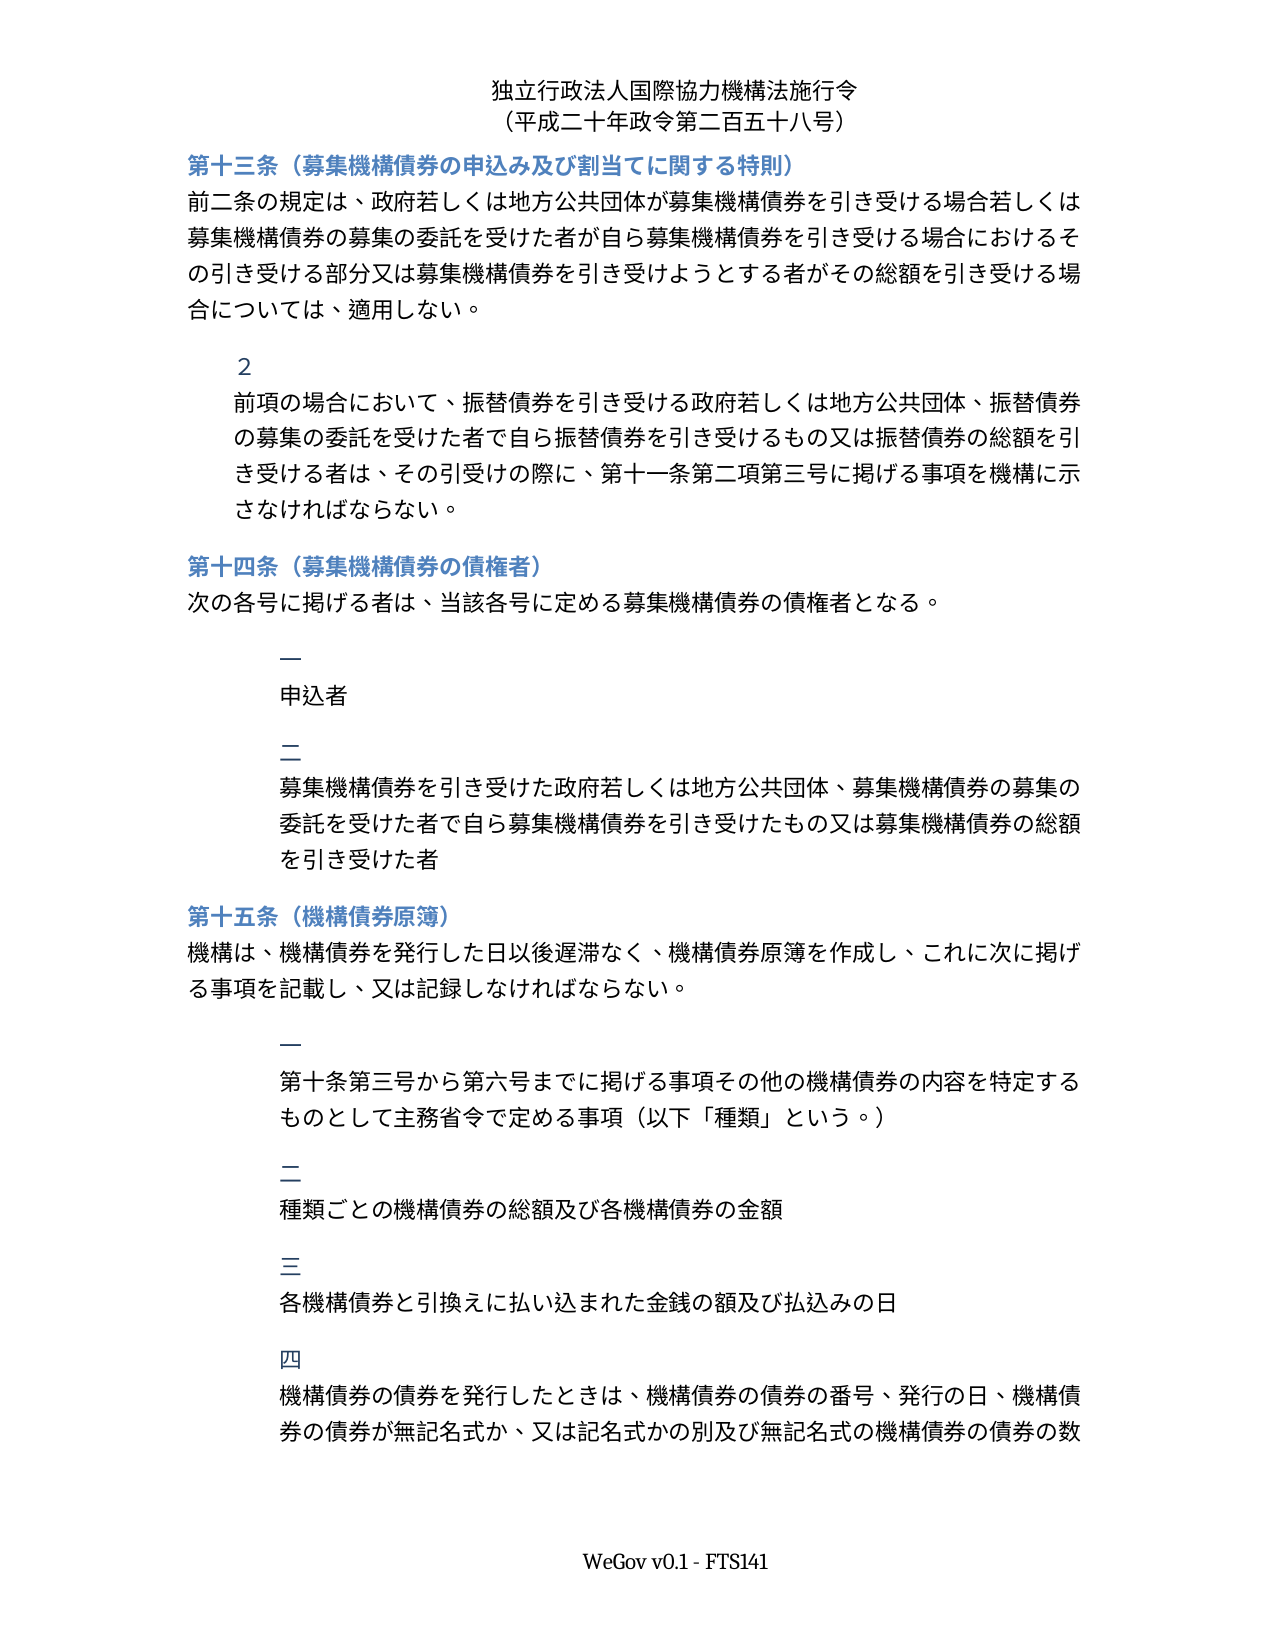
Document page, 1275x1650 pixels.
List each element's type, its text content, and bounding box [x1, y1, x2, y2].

subtitle 二 [279, 1158, 1087, 1189]
subtitle 一 [279, 644, 1087, 675]
text 前項の場合において、振替債券を引き受ける政府若しくは地方公共団体、振替債券の募集の委託を受けた者で自ら振替債券を引き受けるもの又は振替債券の総額を引き受ける者は、その引受けの際に、第十一条第二項第三号に掲げる事項を機構に示さなければならない。 [233, 386, 1087, 526]
subtitle 二 [279, 736, 1087, 768]
text 各機構債券と引換えに払い込まれた金銭の額及び払込みの日 [279, 1287, 1087, 1318]
subtitle 第十三条（募集機構債券の申込み及び割当てに関する特則） [187, 150, 1087, 181]
text 種類ごとの機構債券の総額及び各機構債券の金額 [279, 1194, 1087, 1226]
text 機構債券の債券を発行したときは、機構債券の債券の番号、発行の日、機構債券の債券が無記名式か、又は記名式かの別及び無記名式の機構債券の債券の数 [279, 1380, 1087, 1447]
subtitle 第十四条（募集機構債券の債権者） [187, 551, 1087, 582]
subtitle 一 [279, 1030, 1087, 1061]
subtitle 第十五条（機構債券原簿） [187, 901, 1087, 932]
text 前二条の規定は、政府若しくは地方公共団体が募集機構債券を引き受ける場合若しくは募集機構債券の募集の委託を受けた者が自ら募集機構債券を引き受ける場合におけるその引き受ける部分又は募集機構債券を引き受けようとする者がその総額を引き受ける場合については、適用しない。 [187, 186, 1087, 325]
text 第十条第三号から第六号までに掲げる事項その他の機構債券の内容を特定するものとして主務省令で定める事項（以下「種類」という。） [279, 1066, 1087, 1133]
subtitle ２ [233, 351, 1087, 382]
text 募集機構債券を引き受けた政府若しくは地方公共団体、募集機構債券の募集の委託を受けた者で自ら募集機構債券を引き受けたもの又は募集機構債券の総額を引き受けた者 [279, 772, 1087, 876]
text 機構は、機構債券を発行した日以後遅滞なく、機構債券原簿を作成し、これに次に掲げる事項を記載し、又は記録しなければならない。 [187, 937, 1087, 1004]
text 次の各号に掲げる者は、当該各号に定める募集機構債券の債権者となる。 [187, 587, 1087, 618]
text 申込者 [279, 680, 1087, 711]
subtitle 三 [279, 1251, 1087, 1282]
subtitle 四 [279, 1344, 1087, 1375]
